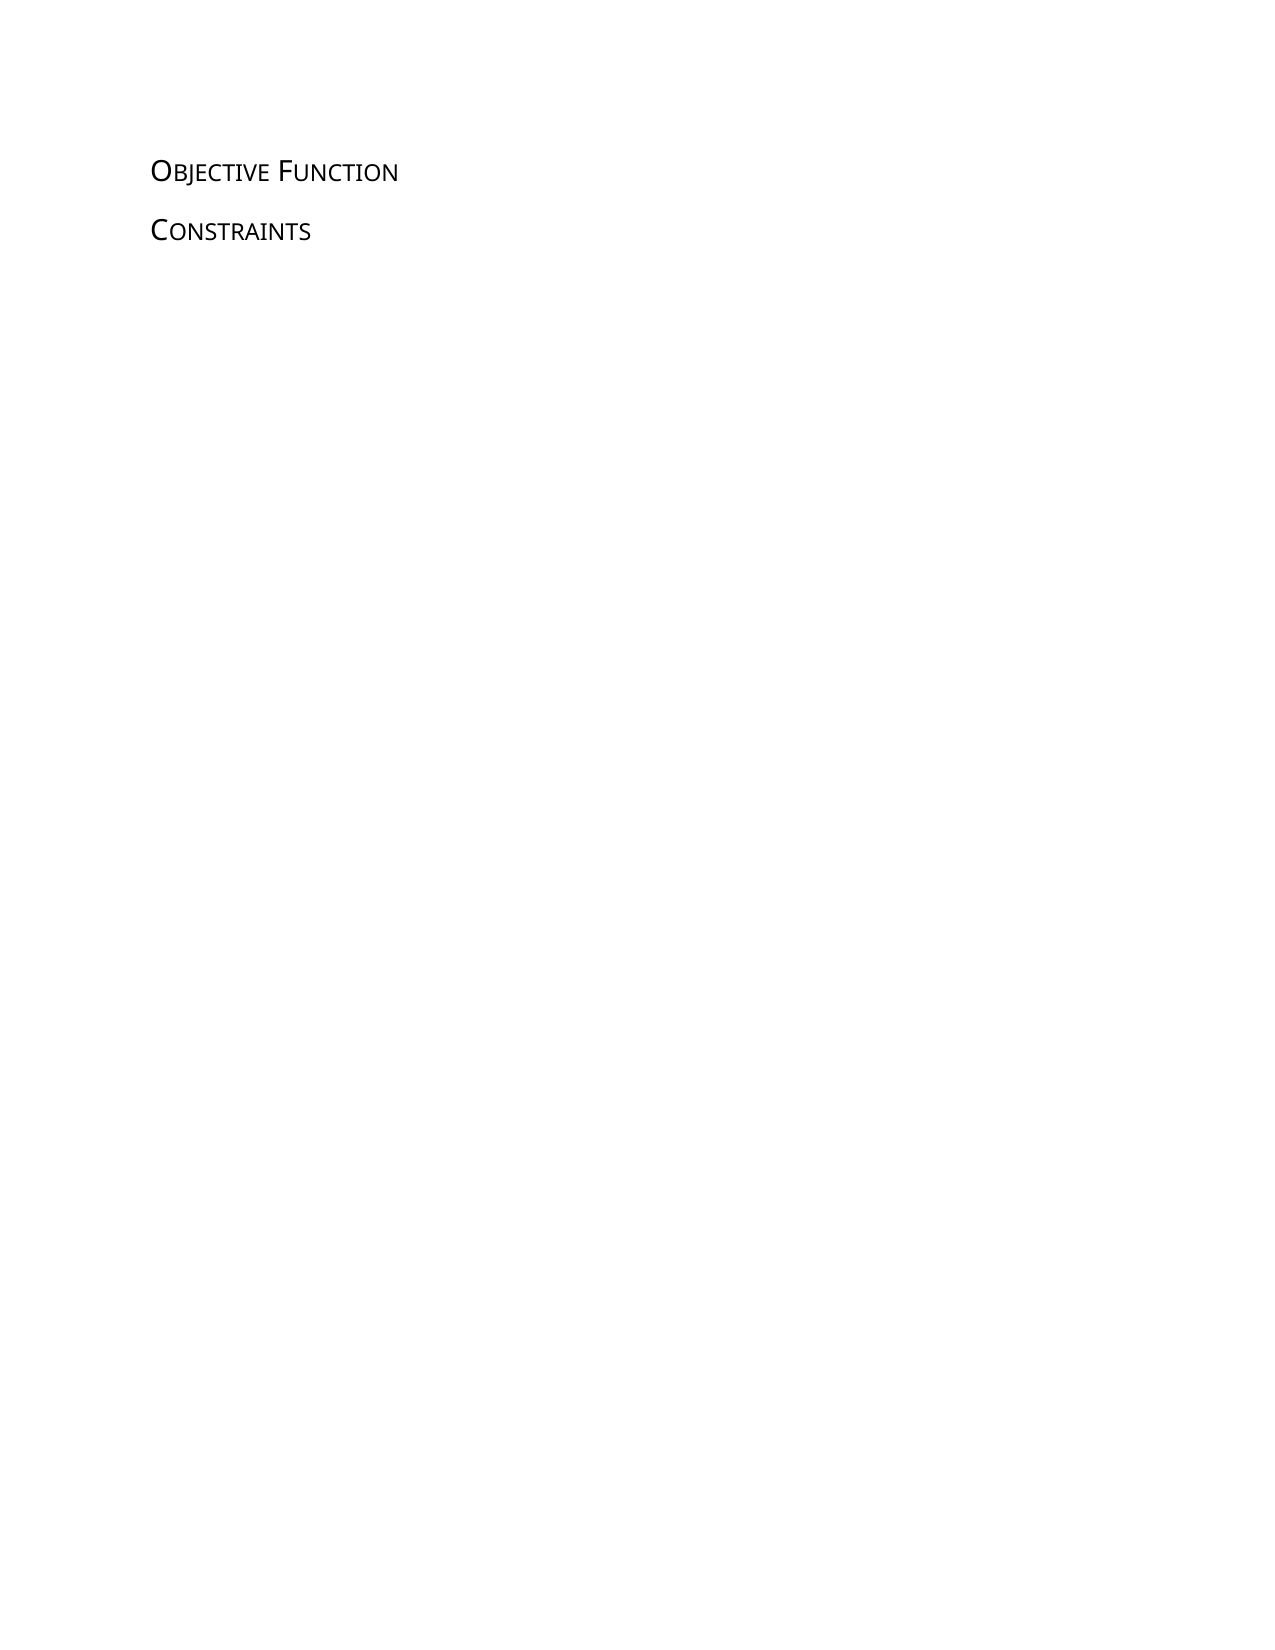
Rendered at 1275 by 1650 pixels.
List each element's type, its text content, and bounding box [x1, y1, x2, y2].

text Objective Function [150, 150, 1125, 190]
text Constraints [150, 209, 1125, 249]
